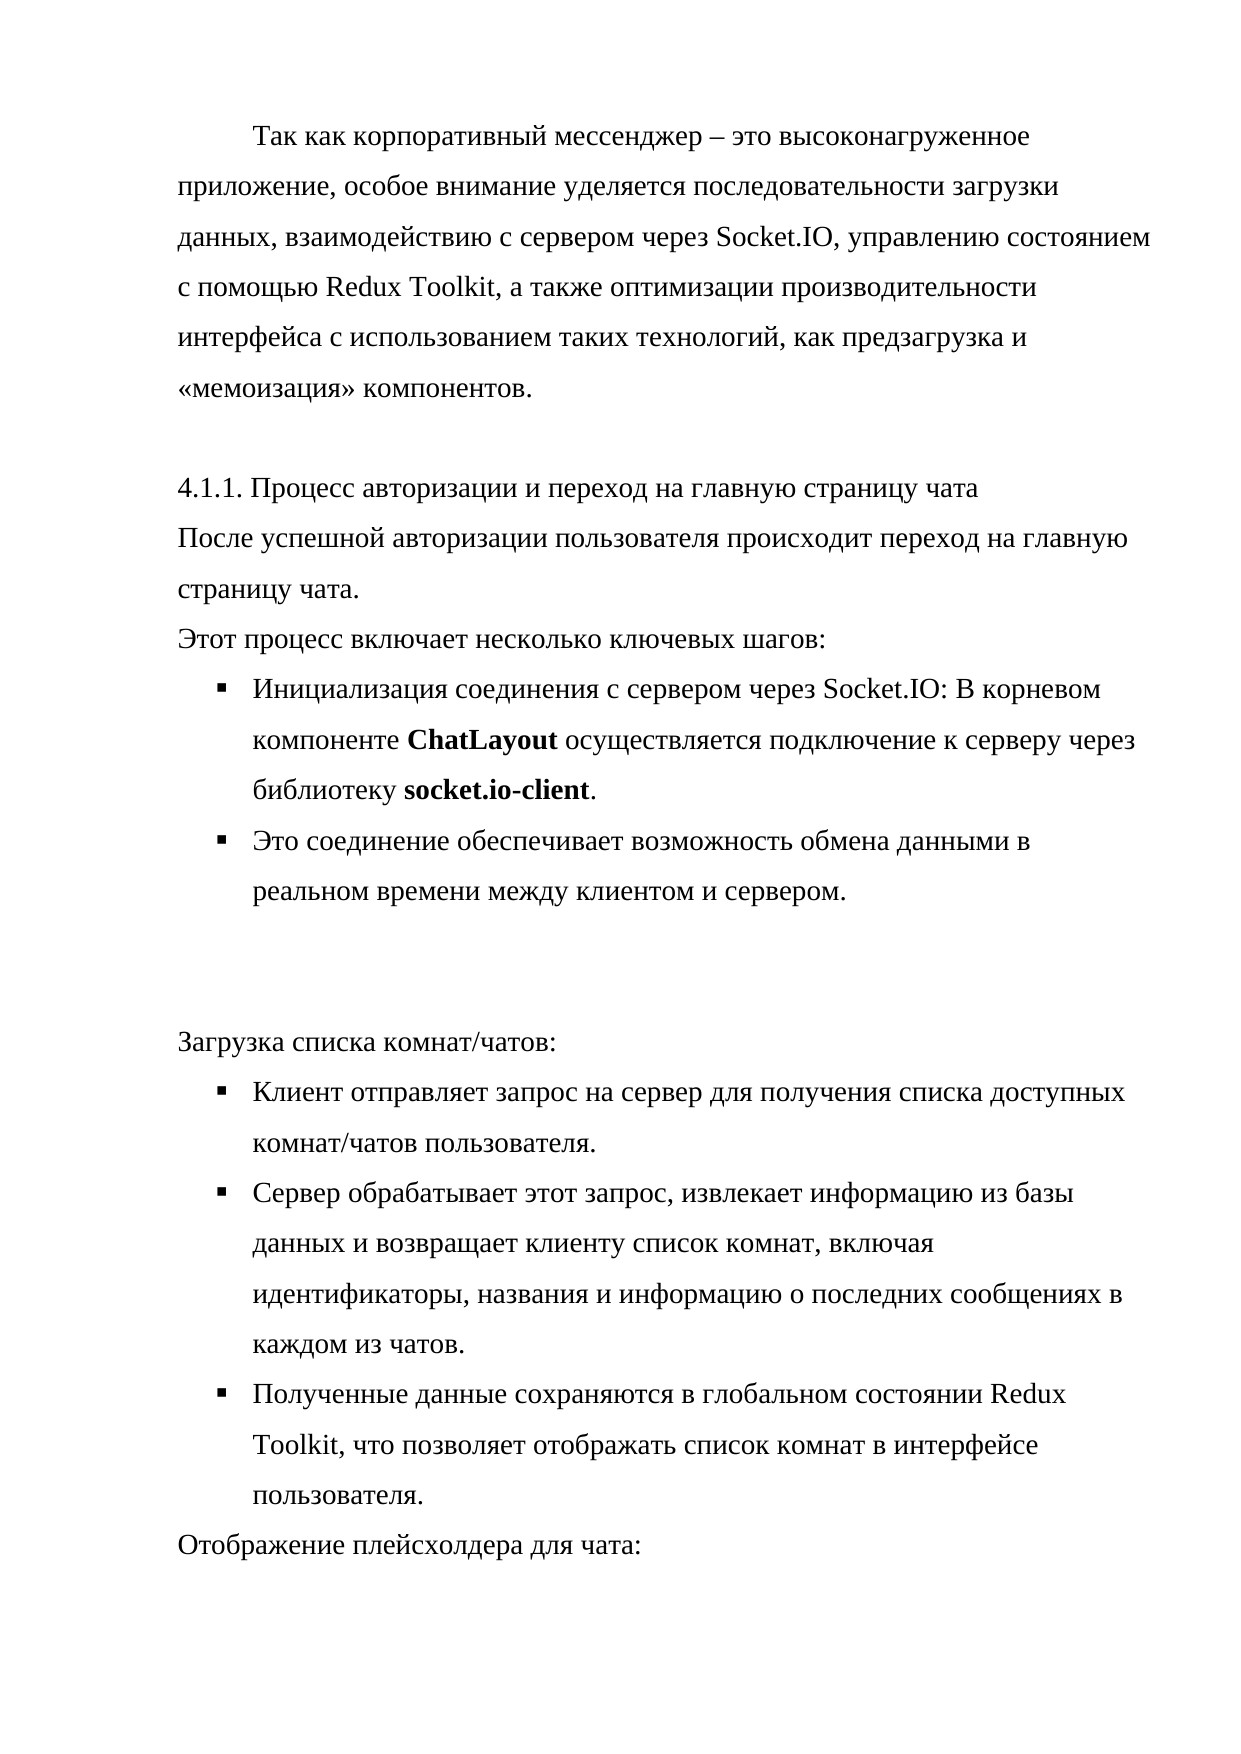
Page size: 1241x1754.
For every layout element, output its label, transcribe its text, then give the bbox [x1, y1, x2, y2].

list Полученные данные сохраняются в глобальном состоянии Redux Toolkit, что позволяет отображать список комнат в интерфейсе пользователя. [215, 1376, 1152, 1511]
list Сервер обрабатывает этот запрос, извлекает информацию из базы данных и возвращает клиенту список комнат, включая идентификаторы, названия и информацию о последних сообщениях в каждом из чатов. [215, 1175, 1152, 1359]
text Отображение плейсхолдера для чата: [177, 1527, 1152, 1561]
list Инициализация соединения с сервером через Socket.IO: В корневом компоненте ChatLayout осуществляется подключение к серверу через библиотеку socket.io-client. [215, 672, 1152, 806]
text 4.1.1. Процесс авторизации и переход на главную страницу чата [177, 470, 1152, 504]
text Этот процесс включает несколько ключевых шагов: [177, 621, 1152, 655]
text Так как корпоративный мессенджер – это высоконагруженное приложение, особое внимание уделяется последовательности загрузки данных, взаимодействию с сервером через Socket.IO, управлению состоянием с помощью Redux Toolkit, а также оптимизации производительности интерфейса с использованием таких технологий, как предзагрузка и «мемоизация» компонентов. [177, 118, 1152, 403]
text Загрузка списка комнат/чатов: [177, 1024, 1152, 1057]
text После успешной авторизации пользователя происходит переход на главную страницу чата. [177, 521, 1152, 604]
list Это соединение обеспечивает возможность обмена данными в реальном времени между клиентом и сервером. [215, 823, 1152, 907]
list Клиент отправляет запрос на сервер для получения списка доступных комнат/чатов пользователя. [215, 1074, 1152, 1158]
